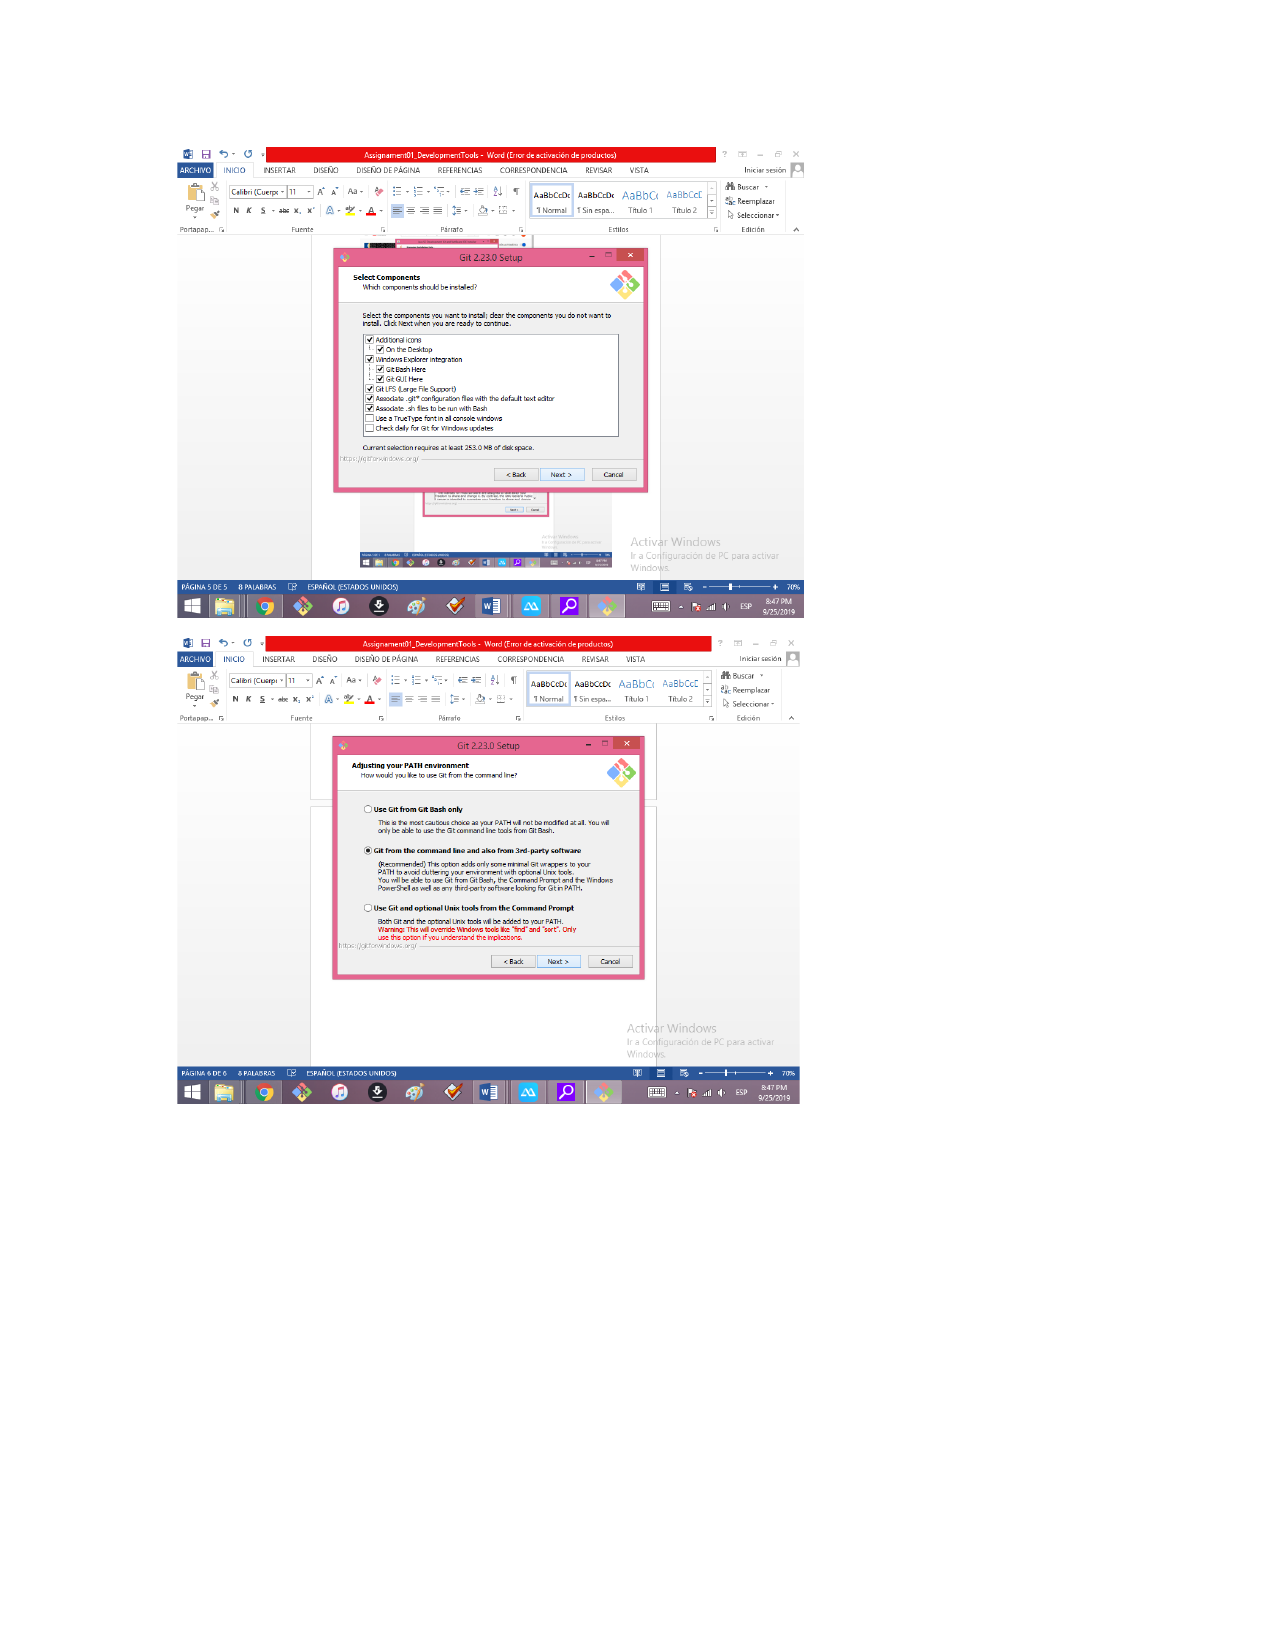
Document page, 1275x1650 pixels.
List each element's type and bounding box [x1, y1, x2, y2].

picture [177, 636, 800, 1104]
picture [177, 147, 804, 618]
